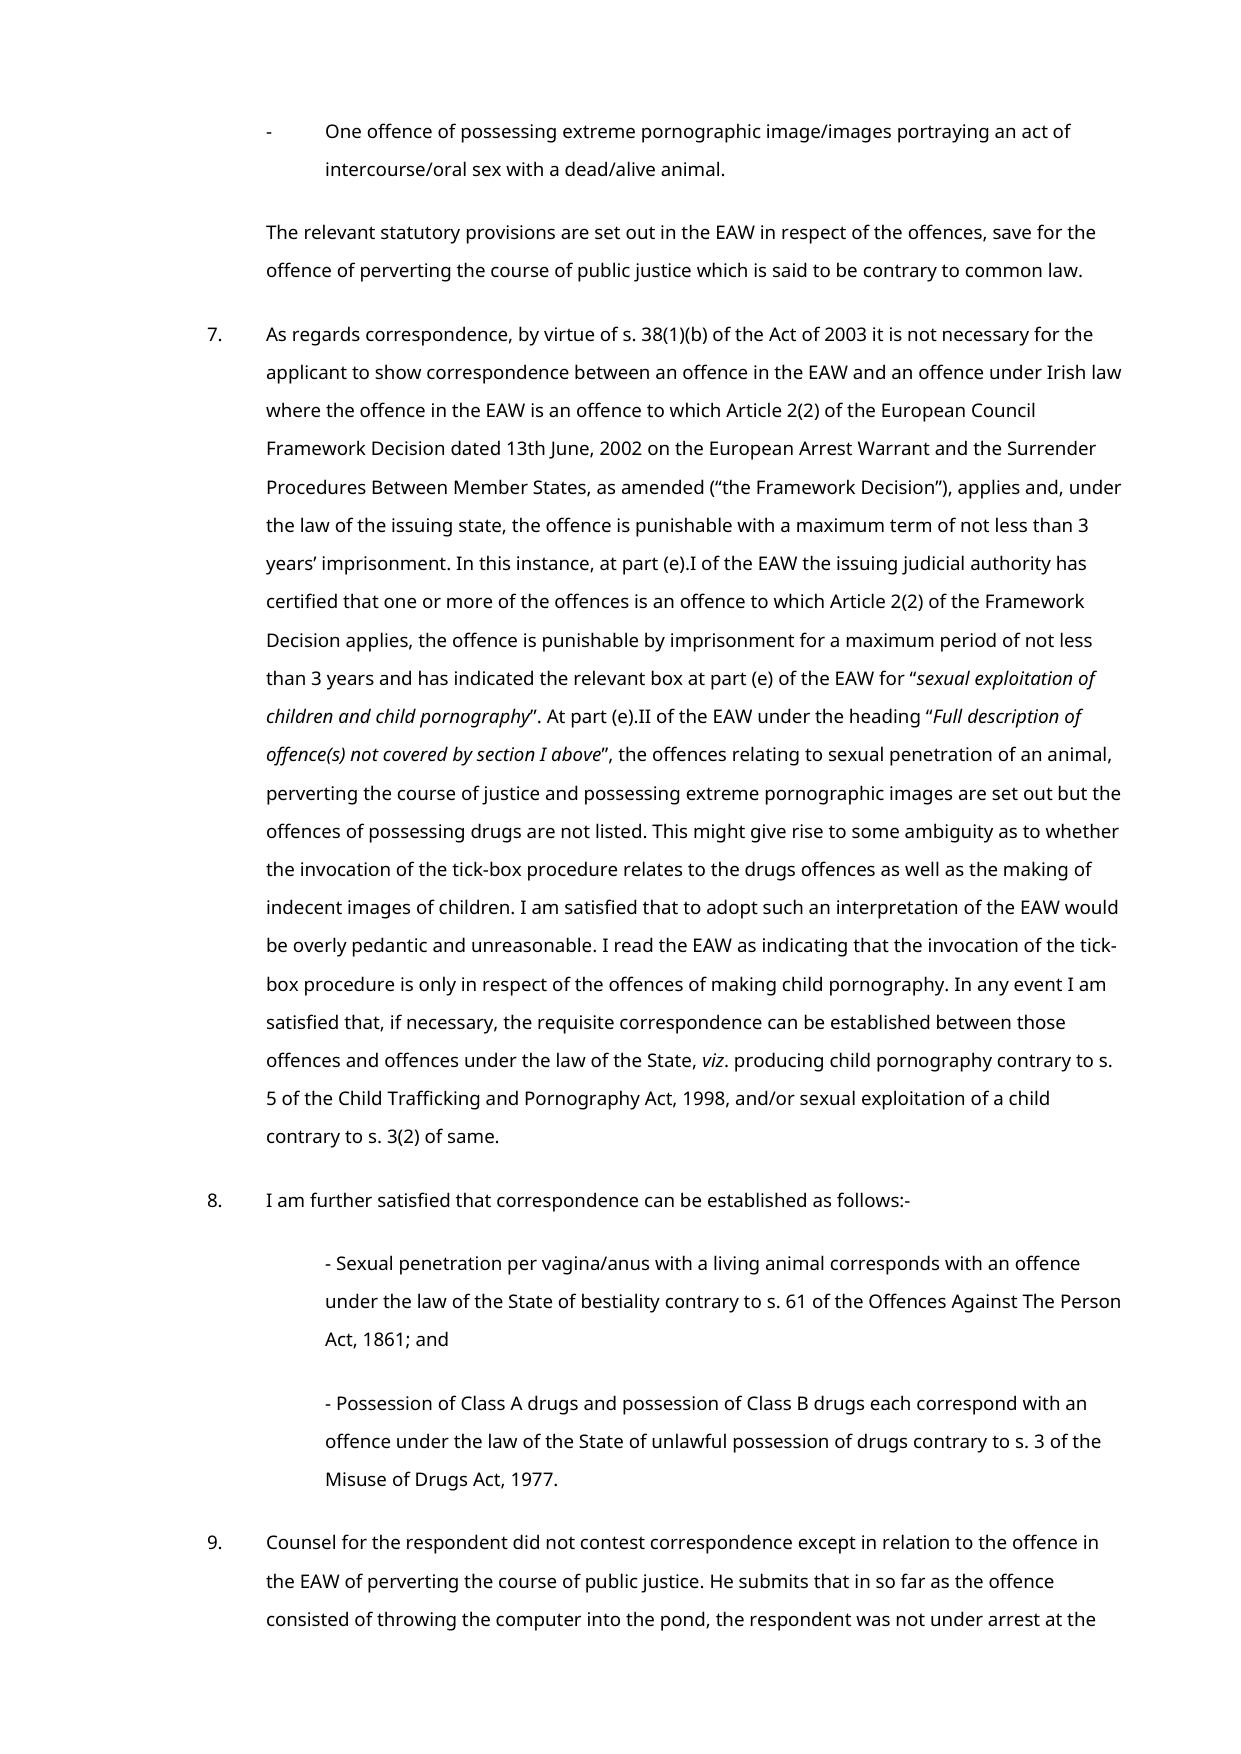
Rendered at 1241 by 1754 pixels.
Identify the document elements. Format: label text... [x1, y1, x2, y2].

text The relevant statutory provisions are set out in the EAW in respect of the offences, save for the offence of perverting the course of public justice which is said to be contrary to common law. [207, 219, 1122, 283]
text - Possession of Class A drugs and possession of Class B drugs each correspond with an offence under the law of the State of unlawful possession of drugs contrary to s. 3 of the Misuse of Drugs Act, 1977. [266, 1390, 1122, 1492]
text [207, 1530, 1122, 1632]
text - Sexual penetration per vagina/anus with a living animal corresponds with an offence under the law of the State of bestiality contrary to s. 61 of the Offences Against The Person Act, 1861; and [266, 1250, 1122, 1352]
text - One offence of possessing extreme pornographic image/images portraying an act of intercourse/oral sex with a dead/alive animal. [266, 118, 1122, 182]
text 7. As regards correspondence, by virtue of s. 38(1)(b) of the Act of 2003 it is not necessary for the applicant to show correspondence between an offence in the EAW and an offence under Irish law where the offence in the EAW is an offence to which Article 2(2) of the European Council Framework Decision dated 13th June, 2002 on the European Arrest Warrant and the Surrender Procedures Between Member States, as amended (“the Framework Decision”), applies and, under the law of the issuing state, the offence is punishable with a maximum term of not less than 3 years’ imprisonment. In this instance, at part (e).I of the EAW the issuing judicial authority has certified that one or more of the offences is an offence to which Article 2(2) of the Framework Decision applies, the offence is punishable by imprisonment for a maximum period of not less than 3 years and has indicated the relevant box at part (e) of the EAW for “sexual exploitation of children and child pornography”. At part (e).II of the EAW under the heading “Full description of offence(s) not covered by section I above”, the offences relating to sexual penetration of an animal, perverting the course of justice and possessing extreme pornographic images are set out but the offences of possessing drugs are not listed. This might give rise to some ambiguity as to whether the invocation of the tick-box procedure relates to the drugs offences as well as the making of indecent images of children. I am satisfied that to adopt such an interpretation of the EAW would be overly pedantic and unreasonable. I read the EAW as indicating that the invocation of the tick-box procedure is only in respect of the offences of making child pornography. In any event I am satisfied that, if necessary, the requisite correspondence can be established between those offences and offences under the law of the State, viz. producing child pornography contrary to s. 5 of the Child Trafficking and Pornography Act, 1998, and/or sexual exploitation of a child contrary to s. 3(2) of same. [207, 321, 1122, 1149]
text 8. I am further satisfied that correspondence can be established as follows:- [207, 1187, 1122, 1213]
